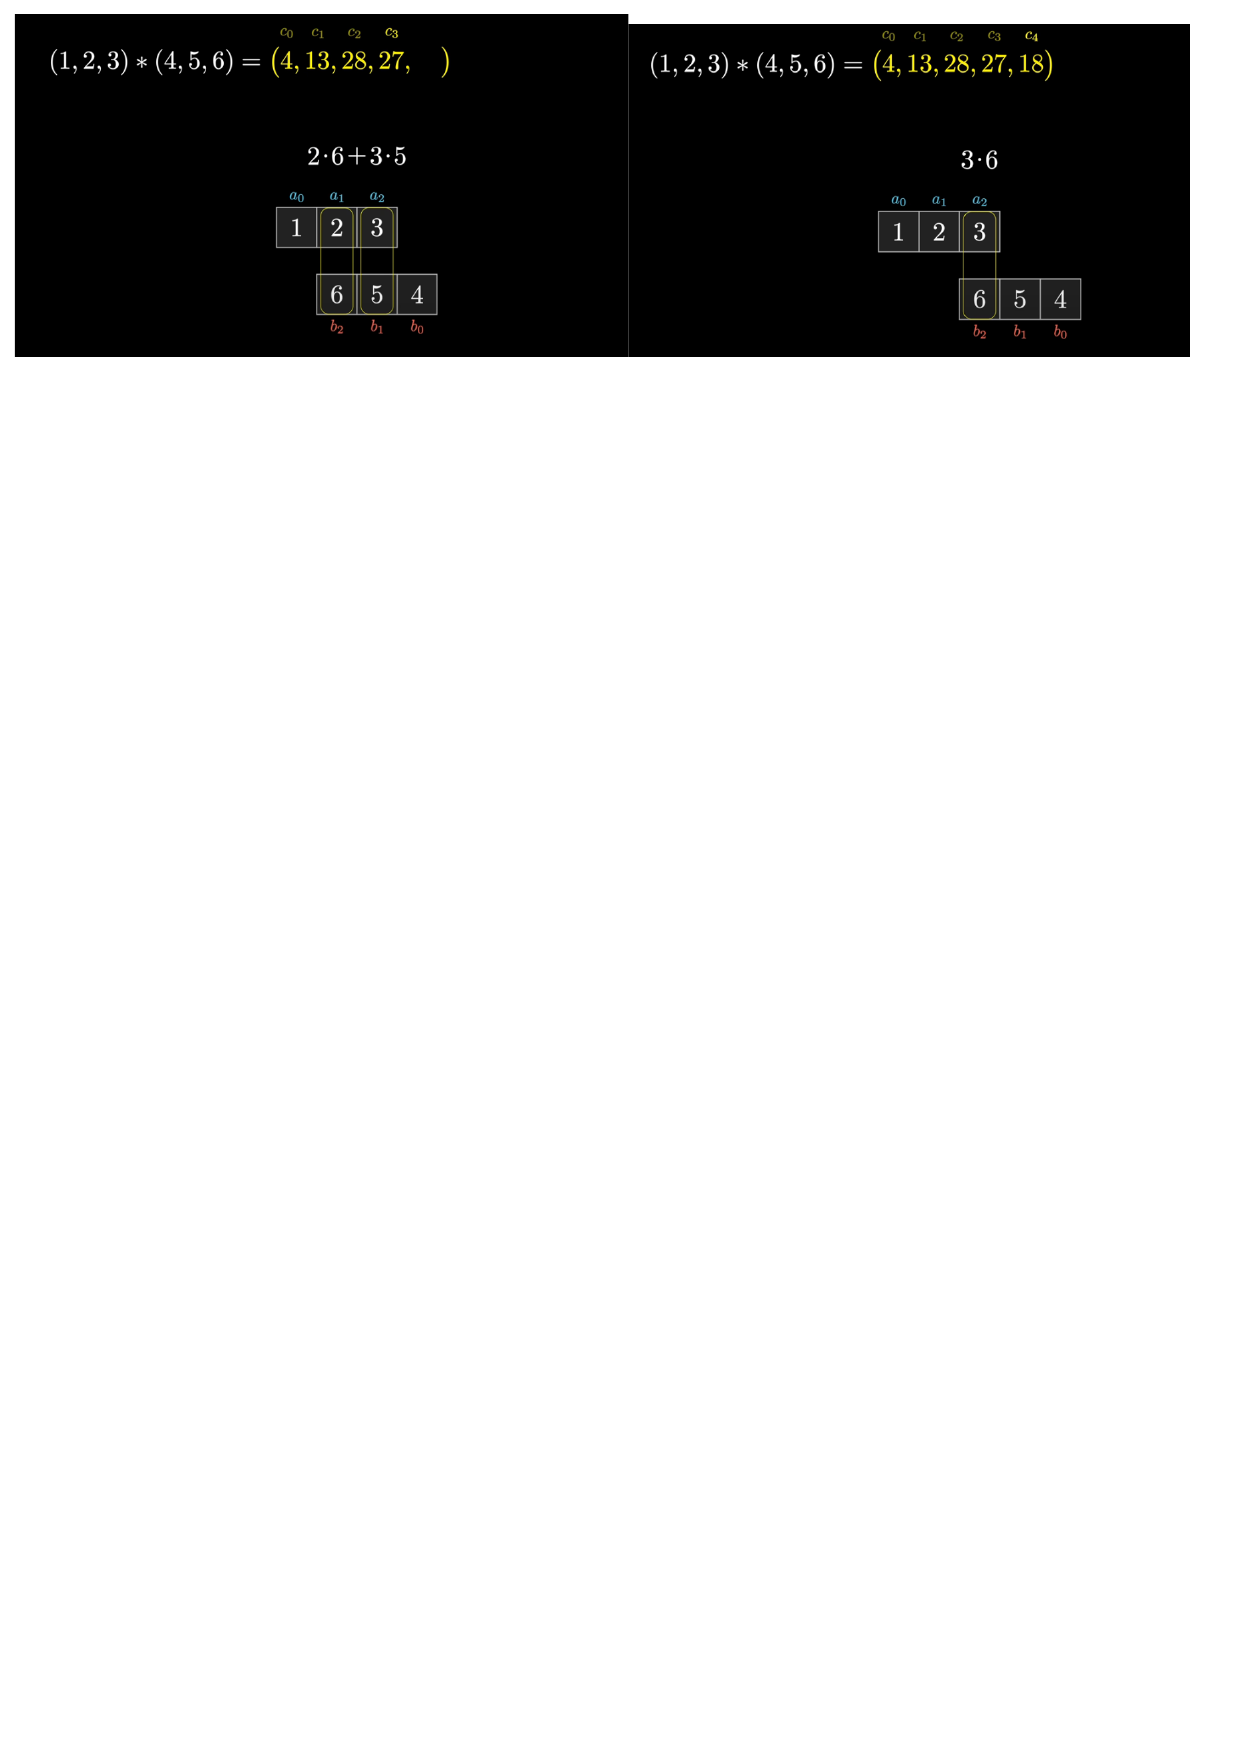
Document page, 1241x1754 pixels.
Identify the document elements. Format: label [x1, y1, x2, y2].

picture [14, 14, 1190, 357]
